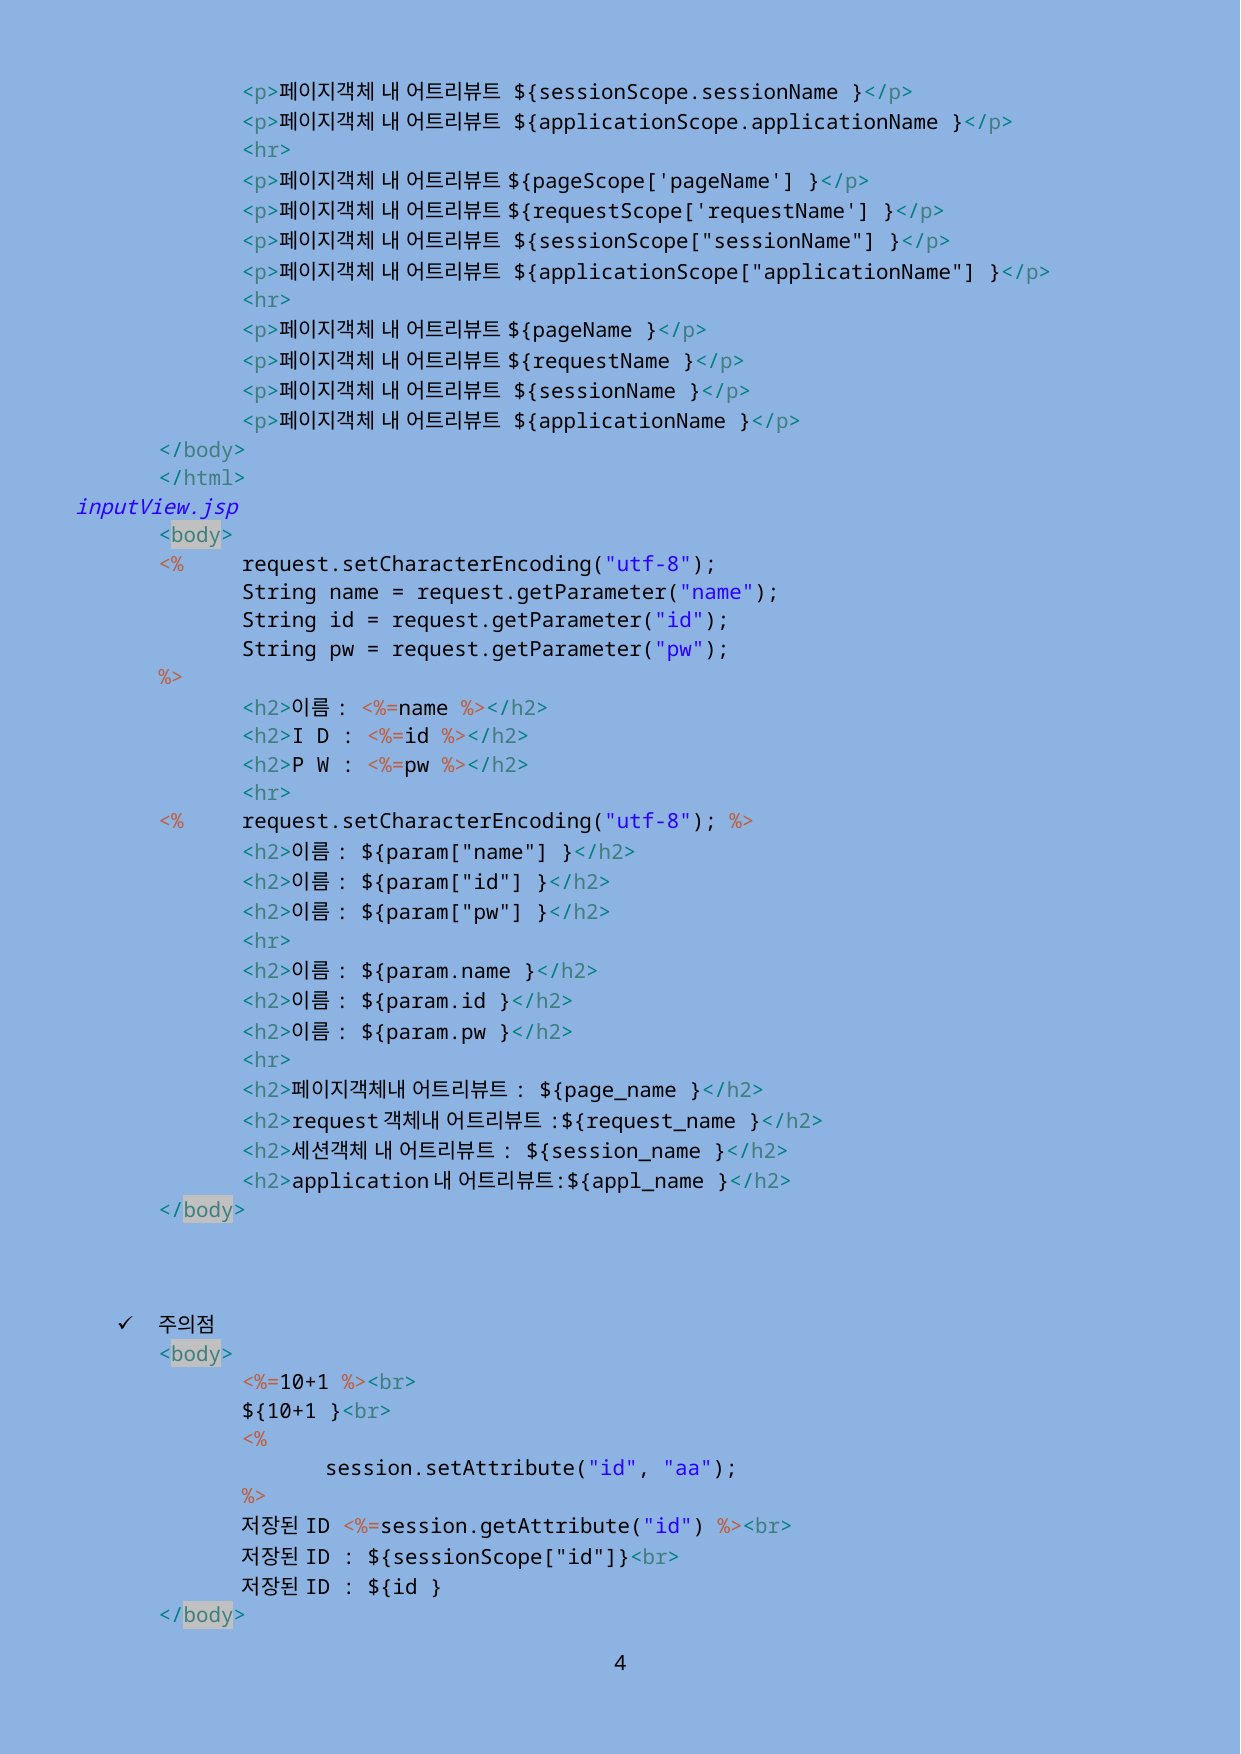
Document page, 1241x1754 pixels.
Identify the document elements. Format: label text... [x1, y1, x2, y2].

text String id = request.getParameter("id"); [158, 606, 1165, 634]
text <h2>이름 : ${param["name"] }</h2> [158, 835, 1165, 865]
text <% [158, 1424, 1165, 1453]
text <h2>request객체내 어트리뷰트 :${request_name }</h2> [158, 1104, 1165, 1134]
text inputView.jsp [75, 492, 1165, 520]
text <p>페이지객체 내 어트리뷰트 ${applicationScope.applicationName }</p> [158, 105, 1165, 136]
text %> [158, 662, 1165, 691]
text <h2>이름 : ${param.id }</h2> [158, 985, 1165, 1015]
text String pw = request.getParameter("pw"); [158, 634, 1165, 662]
text ${10+1 }<br> [158, 1396, 1165, 1424]
text <h2>I D : <%=id %></h2> [158, 721, 1165, 750]
text String name = request.getParameter("name"); [158, 577, 1165, 606]
text </body> [158, 1601, 183, 1629]
text <body> [221, 520, 1165, 549]
text <hr> [158, 285, 1165, 314]
text <p>페이지객체 내 어트리뷰트 ${requestScope['requestName'] }</p> [158, 194, 1165, 225]
text </html> [158, 463, 1165, 492]
text <h2>페이지객체내 어트리뷰트 : ${page_name }</h2> [158, 1074, 1165, 1104]
text </body> [158, 1195, 183, 1223]
text <h2>이름 : ${param.pw }</h2> [158, 1015, 1165, 1045]
text <hr> [158, 1045, 1165, 1074]
text <hr> [158, 926, 1165, 954]
text <% request.setCharacterEncoding("utf-8"); [158, 549, 1165, 577]
text <% request.setCharacterEncoding("utf-8"); %> [158, 807, 1165, 835]
text <p>페이지객체 내 어트리뷰트 ${sessionScope["sessionName"] }</p> [158, 225, 1165, 255]
text <p>페이지객체 내 어트리뷰트 ${sessionScope.sessionName }</p> [158, 75, 1165, 105]
text <hr> [158, 778, 1165, 807]
text <p>페이지객체 내 어트리뷰트 ${applicationScope["applicationName"] }</p> [158, 255, 1165, 285]
text <p>페이지객체 내 어트리뷰트 ${requestName }</p> [158, 344, 1165, 374]
text <body> [158, 520, 171, 549]
text <%=10+1 %><br> [158, 1367, 1165, 1396]
text <body> [158, 1339, 171, 1367]
text <p>페이지객체 내 어트리뷰트 ${pageName }</p> [158, 314, 1165, 344]
text <p>페이지객체 내 어트리뷰트 ${applicationName }</p> [158, 405, 1165, 435]
text session.setAttribute("id", "aa"); [158, 1453, 1165, 1481]
text 저장된 ID : ${sessionScope["id"]}<br> [158, 1540, 1165, 1570]
list 주의점 [117, 1309, 1165, 1339]
text <h2>P W : <%=pw %></h2> [158, 750, 1165, 778]
text <h2>이름 : ${param["id"] }</h2> [158, 865, 1165, 896]
text <h2>이름 : <%=name %></h2> [158, 691, 1165, 721]
text </body> [233, 1195, 1165, 1223]
text 저장된 ID <%=session.getAttribute("id") %><br> [158, 1509, 1165, 1540]
text <p>페이지객체 내 어트리뷰트 ${sessionName }</p> [158, 374, 1165, 405]
text <h2>application내 어트리뷰트:${appl_name }</h2> [158, 1165, 1165, 1195]
text %> [158, 1481, 1165, 1509]
text <hr> [158, 136, 1165, 164]
text </body> [233, 1601, 1165, 1629]
text <h2>이름 : ${param.name }</h2> [158, 954, 1165, 985]
text <h2>세션객체 내 어트리뷰트 : ${session_name }</h2> [158, 1134, 1165, 1165]
text <p>페이지객체 내 어트리뷰트 ${pageScope['pageName'] }</p> [158, 164, 1165, 194]
text <h2>이름 : ${param["pw"] }</h2> [158, 896, 1165, 926]
text 저장된 ID : ${id } [158, 1570, 1165, 1601]
text </body> [158, 435, 1165, 463]
text <body> [221, 1339, 1165, 1367]
